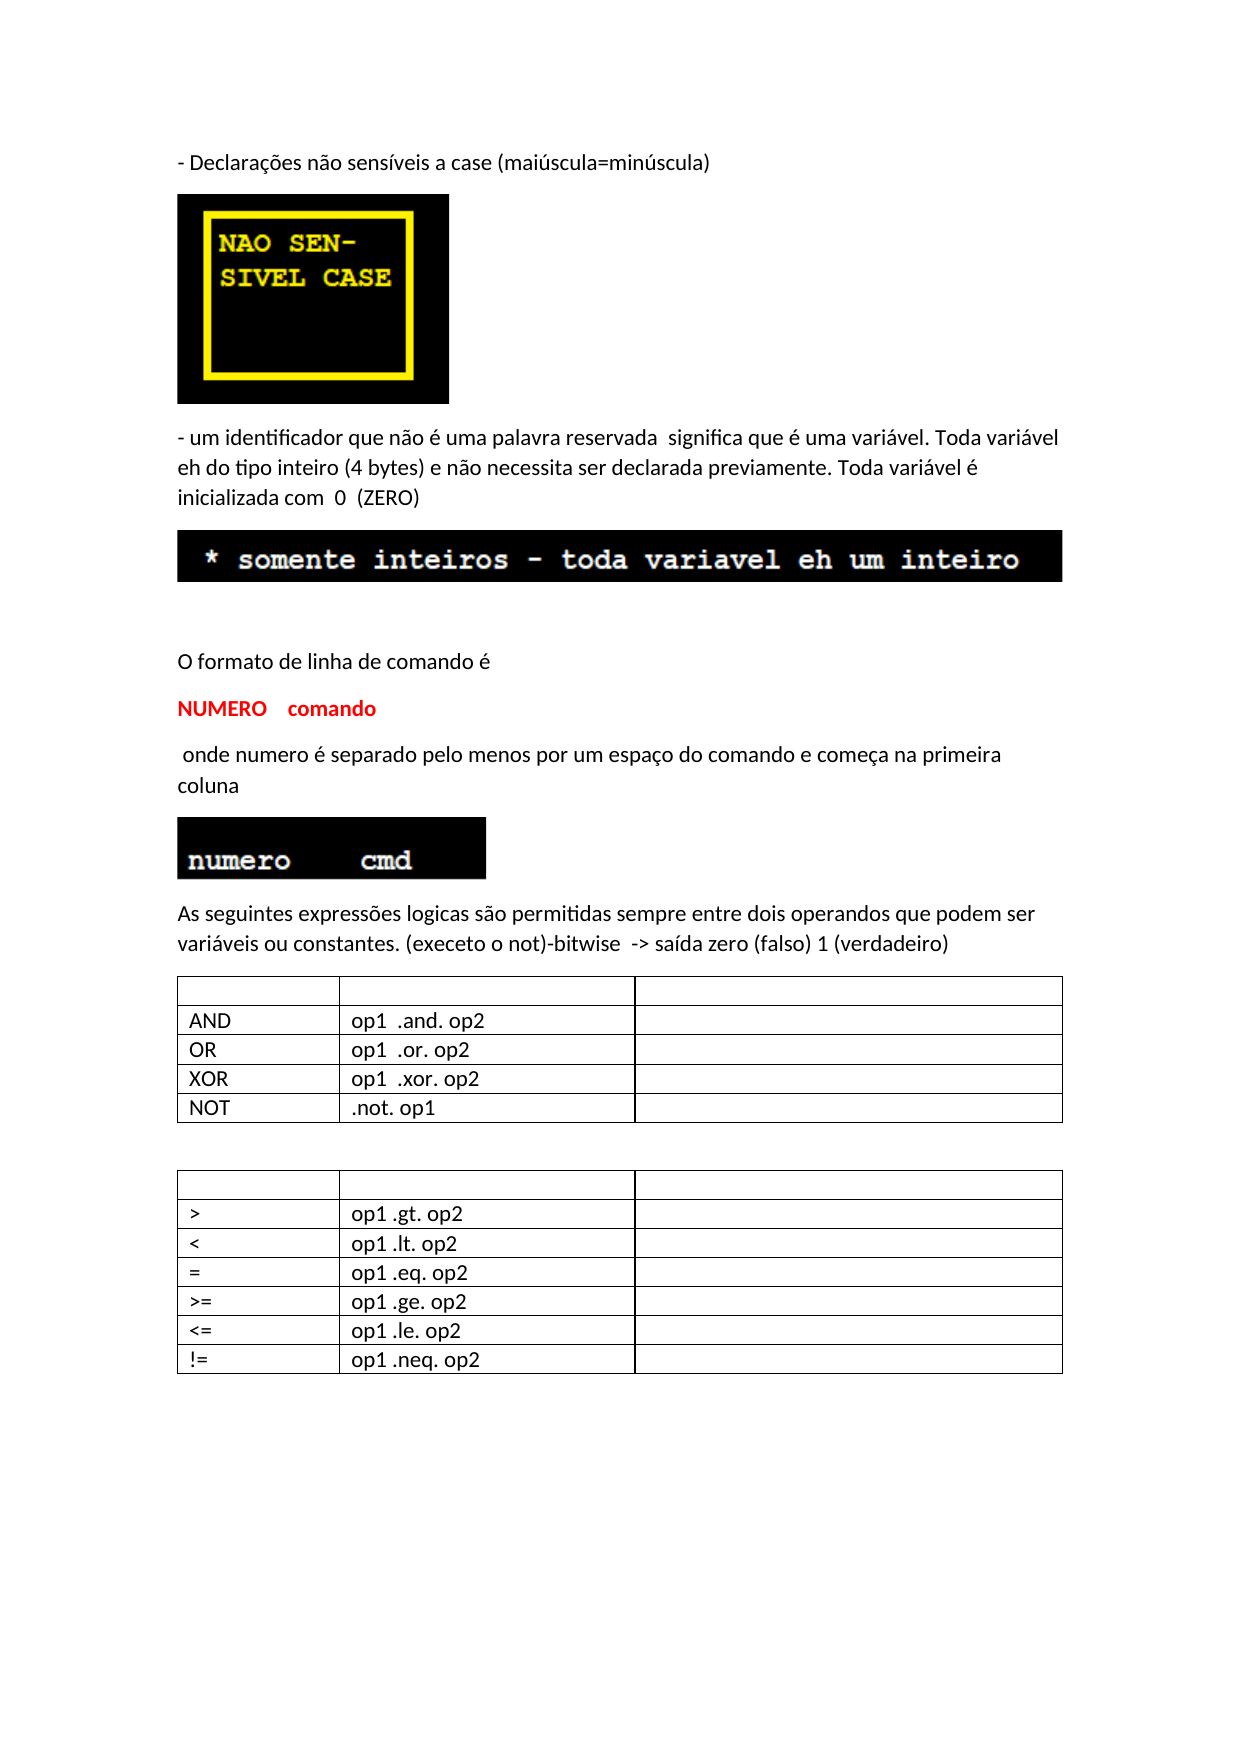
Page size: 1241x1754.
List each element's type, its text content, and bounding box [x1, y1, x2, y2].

picture [177, 817, 487, 881]
table_header [178, 977, 339, 1005]
picture [177, 194, 450, 404]
table_cell [636, 1035, 1062, 1063]
table_cell [636, 1200, 1062, 1228]
table_header [340, 977, 634, 1005]
table_cell [636, 1316, 1062, 1344]
table_cell op1 .xor. op2 [340, 1065, 634, 1092]
table_cell [636, 1094, 1062, 1122]
table_cell <= [178, 1316, 339, 1344]
table_cell op1 .lt. op2 [340, 1229, 634, 1257]
text NUMERO comando [177, 694, 1063, 722]
table_header [340, 1171, 634, 1198]
table_cell XOR [178, 1065, 339, 1092]
table_cell [636, 1229, 1062, 1257]
table_cell OR [178, 1035, 339, 1063]
table_header [636, 977, 1062, 1005]
table_cell [636, 1258, 1062, 1286]
table_cell op1 .neq. op2 [340, 1345, 634, 1373]
table_cell >= [178, 1287, 339, 1315]
table_cell [636, 1006, 1062, 1034]
table_cell != [178, 1345, 339, 1373]
table_cell op1 .ge. op2 [340, 1287, 634, 1315]
table_cell [636, 1345, 1062, 1373]
text - Declarações não sensíveis a case (maiúscula=minúscula) [177, 148, 1063, 176]
table_cell = [178, 1258, 339, 1286]
table_cell .not. op1 [340, 1094, 634, 1122]
table_cell > [178, 1200, 339, 1228]
text As seguintes expressões logicas são permitidas sempre entre dois operandos que podem ser variáveis ou constantes. (execeto o not)-bitwise -> saída zero (falso) 1 (verdadeiro) [177, 899, 1063, 957]
picture [177, 530, 1063, 582]
table_cell op1 .or. op2 [340, 1035, 634, 1063]
table_cell AND [178, 1006, 339, 1034]
table_cell op1 .and. op2 [340, 1006, 634, 1034]
table_header [178, 1171, 339, 1198]
text onde numero é separado pelo menos por um espaço do comando e começa na primeira coluna [177, 741, 1063, 799]
table_cell [636, 1065, 1062, 1092]
table_cell NOT [178, 1094, 339, 1122]
text O formato de linha de comando é [177, 647, 1063, 675]
table_header [636, 1171, 1062, 1198]
text - um identificador que não é uma palavra reservada significa que é uma variável. Toda variável eh do tipo inteiro (4 bytes) e não necessita ser declarada previamente. Toda variável é inicializada com 0 (ZERO) [177, 423, 1063, 511]
table_cell [636, 1287, 1062, 1315]
table_cell op1 .gt. op2 [340, 1200, 634, 1228]
table_cell op1 .eq. op2 [340, 1258, 634, 1286]
table_cell op1 .le. op2 [340, 1316, 634, 1344]
table_cell < [178, 1229, 339, 1257]
